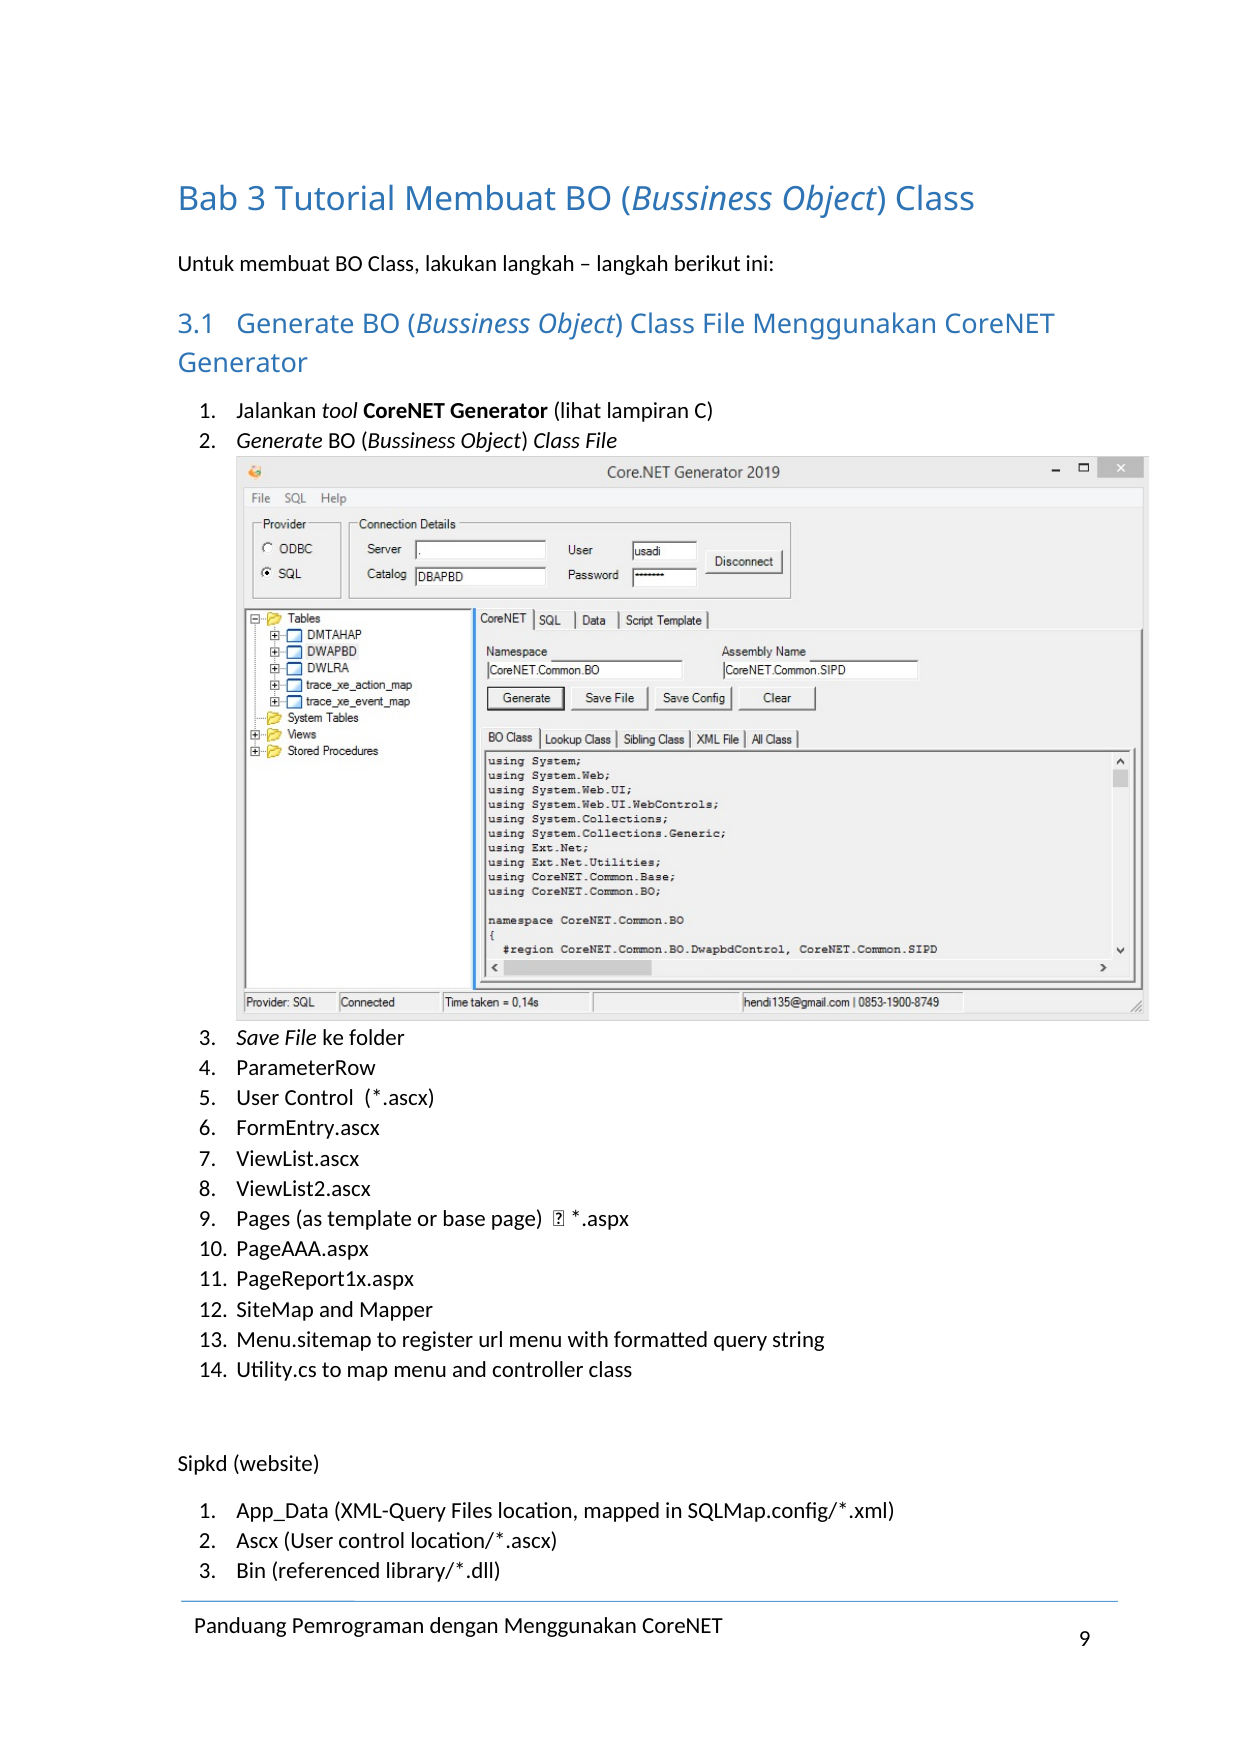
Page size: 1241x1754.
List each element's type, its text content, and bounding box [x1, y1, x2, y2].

list ViewList.ascx [199, 1144, 1090, 1172]
list Pages (as template or base page)  *.aspx [199, 1204, 1090, 1232]
text Sipkd (website) [177, 1449, 1090, 1477]
list User Control (*.ascx) [199, 1083, 1090, 1111]
list Ascx (User control location/*.ascx) [199, 1526, 1090, 1554]
list ViewList2.ascx [199, 1174, 1090, 1202]
picture [236, 456, 1150, 1021]
text Untuk membuat BO Class, lakukan langkah – langkah berikut ini: [177, 249, 1090, 277]
subtitle Bab 3 Tutorial Membuat BO (Bussiness Object) Class [177, 175, 1090, 220]
list Save File ke folder [199, 1023, 1090, 1051]
list Jalankan tool CoreNET Generator (lihat lampiran C) [199, 396, 1090, 424]
list FormEntry.ascx [199, 1113, 1090, 1141]
list PageAAA.aspx [199, 1234, 1090, 1262]
list Bin (referenced library/*.dll) [199, 1556, 1090, 1584]
list PageReport1x.aspx [199, 1264, 1090, 1292]
list SiteMap and Mapper [199, 1295, 1090, 1323]
list Utility.cs to map menu and controller class [199, 1355, 1090, 1383]
list Generate BO (Bussiness Object) Class File [199, 426, 1090, 454]
list App_Data (XML-Query Files location, mapped in SQLMap.config/*.xml) [199, 1496, 1090, 1524]
subtitle 3.1 Generate BO (Bussiness Object) Class File Menggunakan CoreNET Generator [177, 304, 1090, 381]
list ParameterRow [199, 1053, 1090, 1081]
list Menu.sitemap to register url menu with formatted query string [199, 1325, 1090, 1353]
